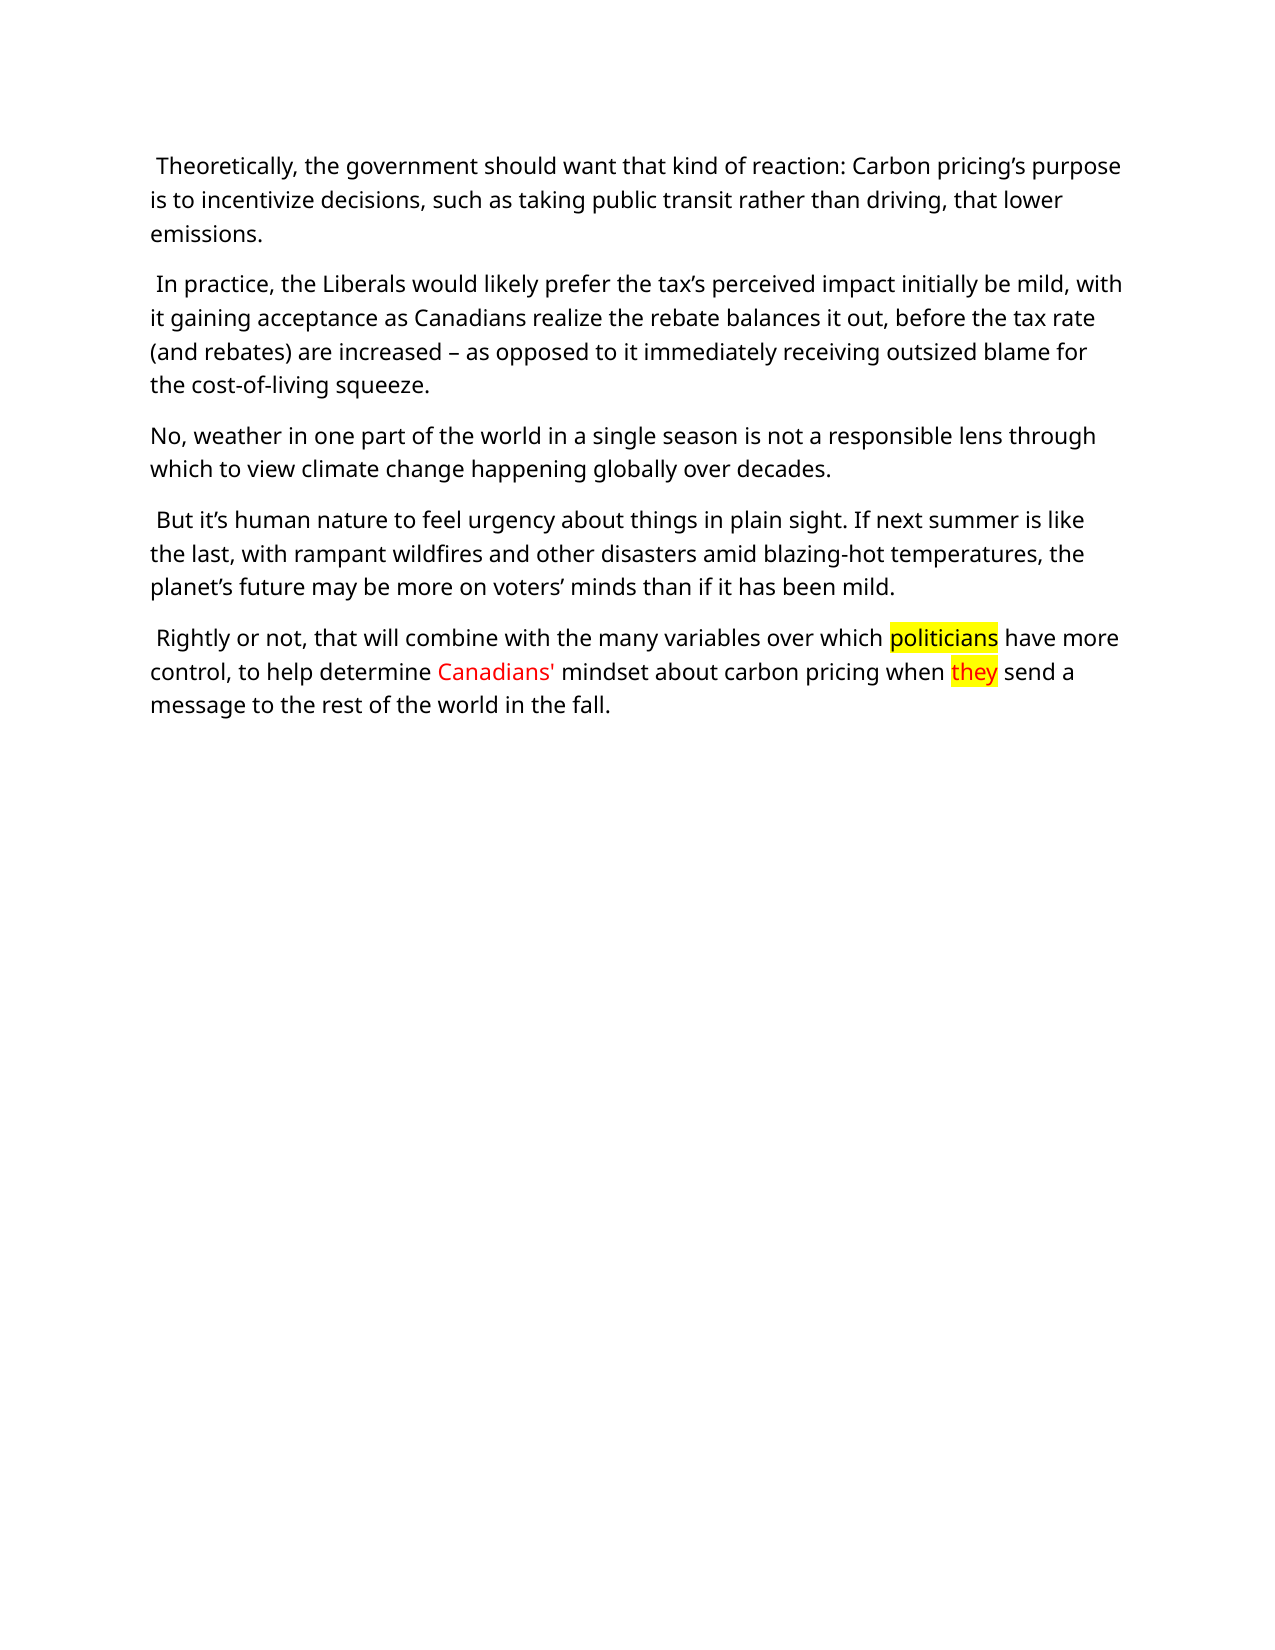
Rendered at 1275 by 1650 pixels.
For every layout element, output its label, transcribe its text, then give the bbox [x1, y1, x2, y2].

text But it’s human nature to feel urgency about things in plain sight. If next summer is like the last, with rampant wildfires and other disasters amid blazing-hot temperatures, the planet’s future may be more on voters’ minds than if it has been mild. [150, 504, 1125, 602]
text Theoretically, the government should want that kind of reaction: Carbon pricing’s purpose is to incentivize decisions, such as taking public transit rather than driving, that lower emissions. [150, 150, 1125, 249]
text Rightly or not, that will combine with the many variables over which politicians have more control, to help determine Canadians' mindset about carbon pricing when they send a message to the rest of the world in the fall. [150, 622, 1125, 720]
text No, weather in one part of the world in a single season is not a responsible lens through which to view climate change happening globally over decades. [150, 419, 1125, 484]
text In practice, the Liberals would likely prefer the tax’s perceived impact initially be mild, with it gaining acceptance as Canadians realize the rebate balances it out, before the tax rate (and rebates) are increased – as opposed to it immediately receiving outsized blame for the cost-of-living squeeze. [150, 268, 1125, 400]
